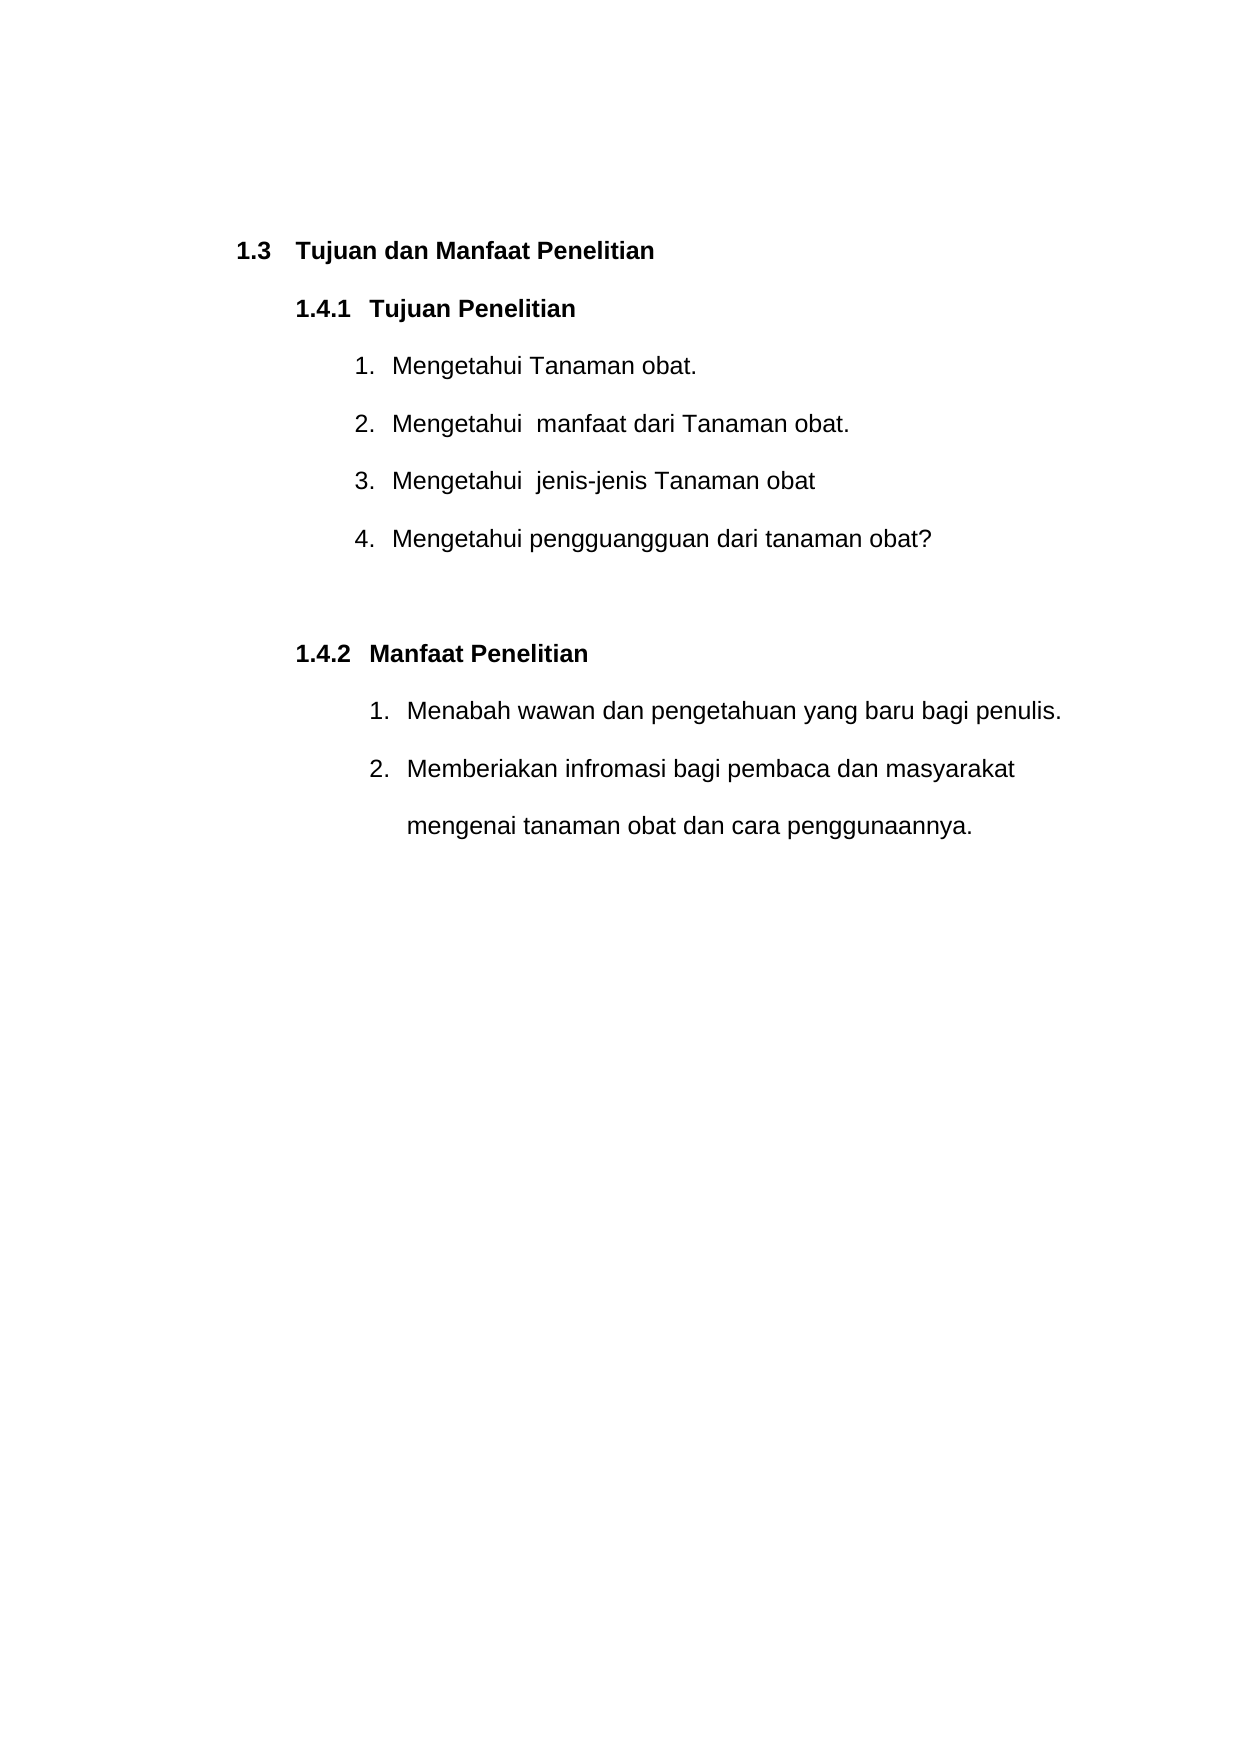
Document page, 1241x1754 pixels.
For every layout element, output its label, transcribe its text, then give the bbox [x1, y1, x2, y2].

list Menabah wawan dan pengetahuan yang baru bagi penulis. [369, 696, 1063, 725]
list Mengetahui pengguangguan dari tanaman obat? [354, 524, 1063, 552]
list Tujuan dan Manfaat Penelitian [236, 236, 1063, 265]
list Mengetahui jenis-jenis Tanaman obat [354, 466, 1063, 495]
list Mengetahui manfaat dari Tanaman obat. [354, 409, 1063, 437]
list Mengetahui Tanaman obat. [354, 351, 1063, 380]
list Tujuan Penelitian [295, 294, 1063, 322]
list Manfaat Penelitian [295, 639, 1063, 667]
list Memberiakan infromasi bagi pembaca dan masyarakat mengenai tanaman obat dan cara penggunaannya. [369, 754, 1063, 840]
